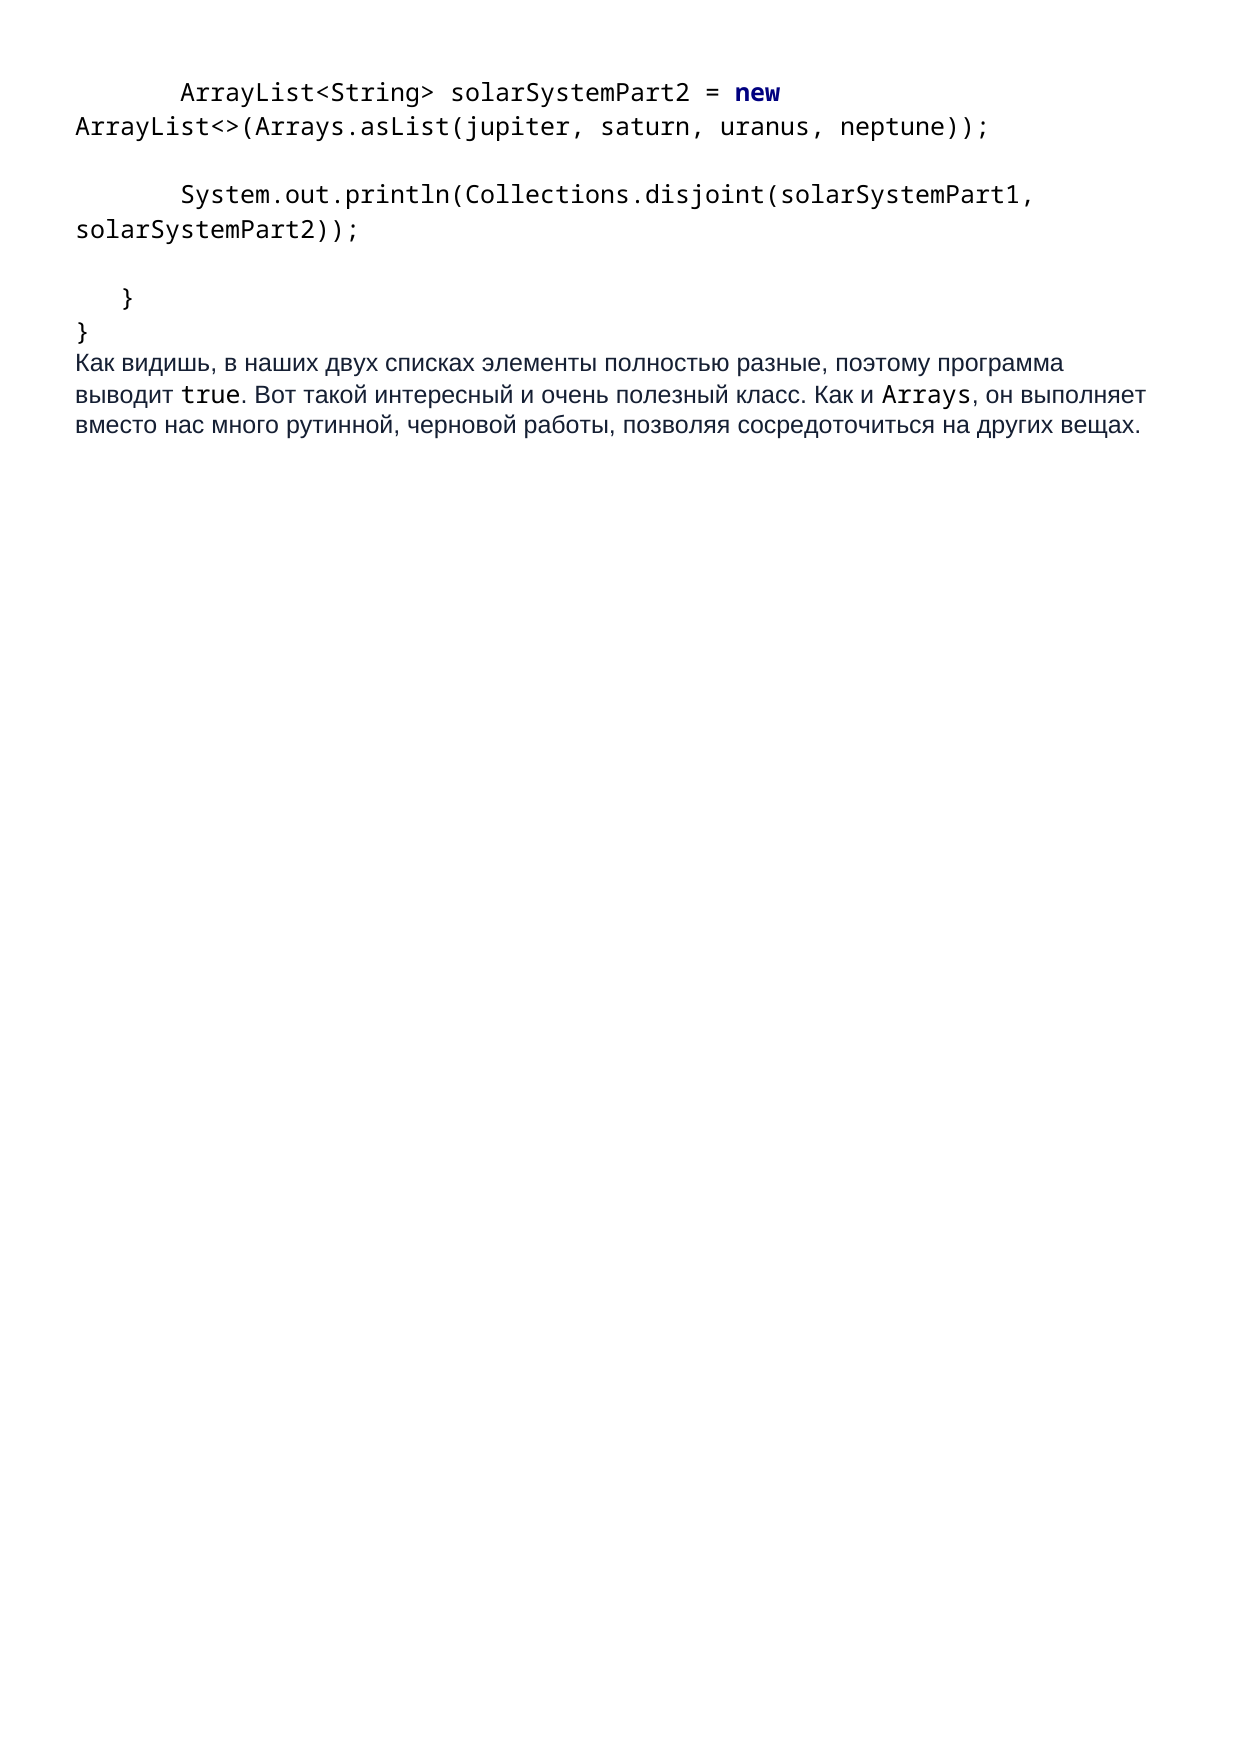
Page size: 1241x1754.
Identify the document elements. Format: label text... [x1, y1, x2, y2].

text ArrayList<String> solarSystemPart2 = new ArrayList<>(Arrays.asList(jupiter, saturn, uranus, neptune)); [75, 75, 1165, 143]
text } [75, 279, 1165, 313]
text System.out.println(Collections.disjoint(solarSystemPart1, solarSystemPart2)); [75, 177, 1165, 245]
text Как видишь, в наших двух списках элементы полностью разные, поэтому программа выводит true. Вот такой интересный и очень полезный класс. Как и Arrays, он выполняет вместо нас много рутинной, черновой работы, позволяя сосредоточиться на других вещах. [75, 347, 1165, 439]
text } [75, 313, 1165, 347]
